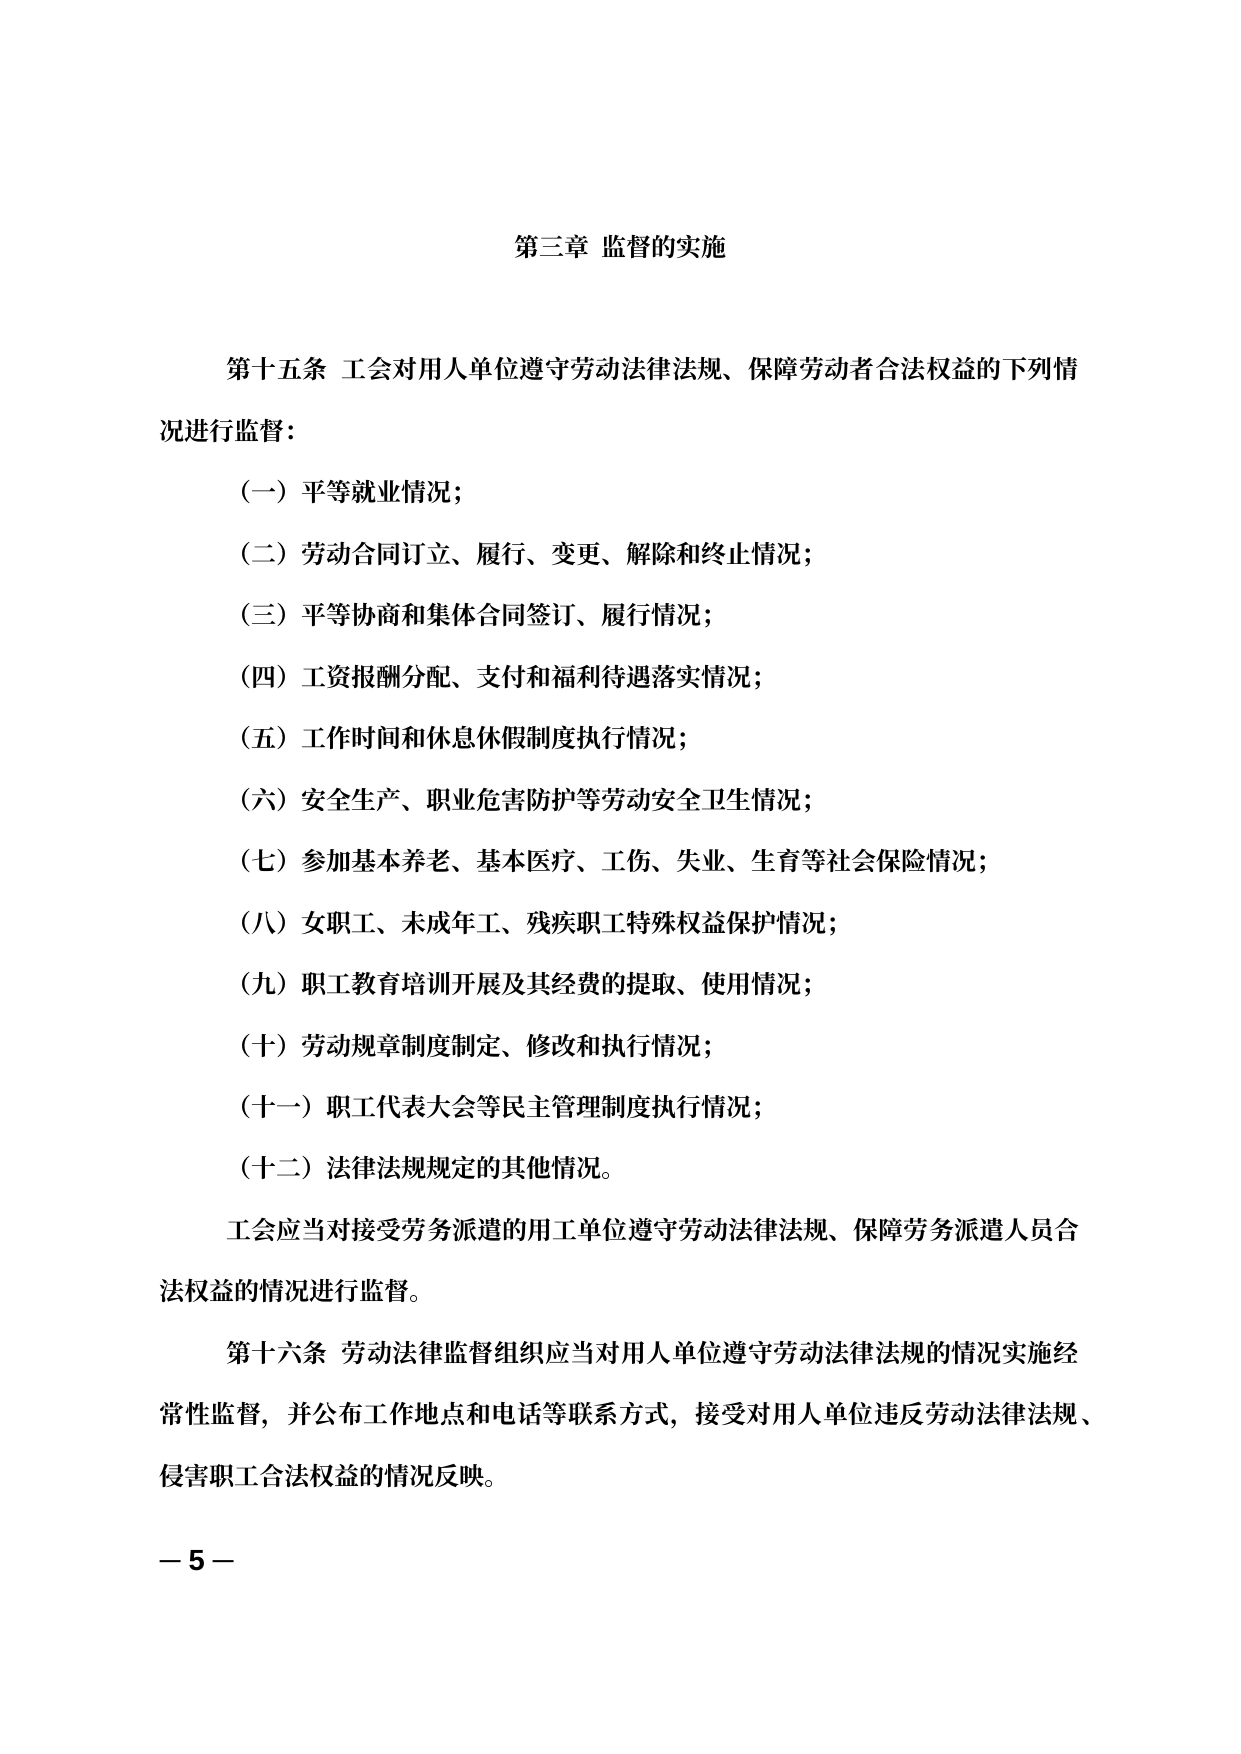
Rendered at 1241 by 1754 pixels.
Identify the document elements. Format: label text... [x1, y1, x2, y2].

text 第十六条 劳动法律监督组织应当对用人单位遵守劳动法律法规的情况实施经常性监督，并公布工作地点和电话等联系方式，接受对用人单位违反劳动法律法规、侵害职工合法权益的情况反映。 [159, 1313, 1081, 1497]
text （四）工资报酬分配、支付和福利待遇落实情况； [159, 637, 1081, 698]
text 工会应当对接受劳务派遣的用工单位遵守劳动法律法规、保障劳务派遣人员合法权益的情况进行监督。 [159, 1190, 1081, 1313]
text （八）女职工、未成年工、残疾职工特殊权益保护情况； [159, 883, 1081, 944]
text （七）参加基本养老、基本医疗、工伤、失业、生育等社会保险情况； [159, 821, 1081, 883]
text （五）工作时间和休息休假制度执行情况； [159, 698, 1081, 760]
text （二）劳动合同订立、履行、变更、解除和终止情况； [159, 514, 1081, 576]
text （三）平等协商和集体合同签订、履行情况； [159, 576, 1081, 637]
text （十二）法律法规规定的其他情况。 [159, 1129, 1081, 1190]
text （十一）职工代表大会等民主管理制度执行情况； [159, 1067, 1081, 1129]
text （九）职工教育培训开展及其经费的提取、使用情况； [159, 944, 1081, 1006]
text 第十五条 工会对用人单位遵守劳动法律法规、保障劳动者合法权益的下列情况进行监督： [159, 330, 1081, 453]
text 第三章 监督的实施 [159, 207, 1081, 268]
text （六）安全生产、职业危害防护等劳动安全卫生情况； [159, 760, 1081, 821]
text （十）劳动规章制度制定、修改和执行情况； [159, 1006, 1081, 1067]
text （一）平等就业情况； [159, 453, 1081, 514]
